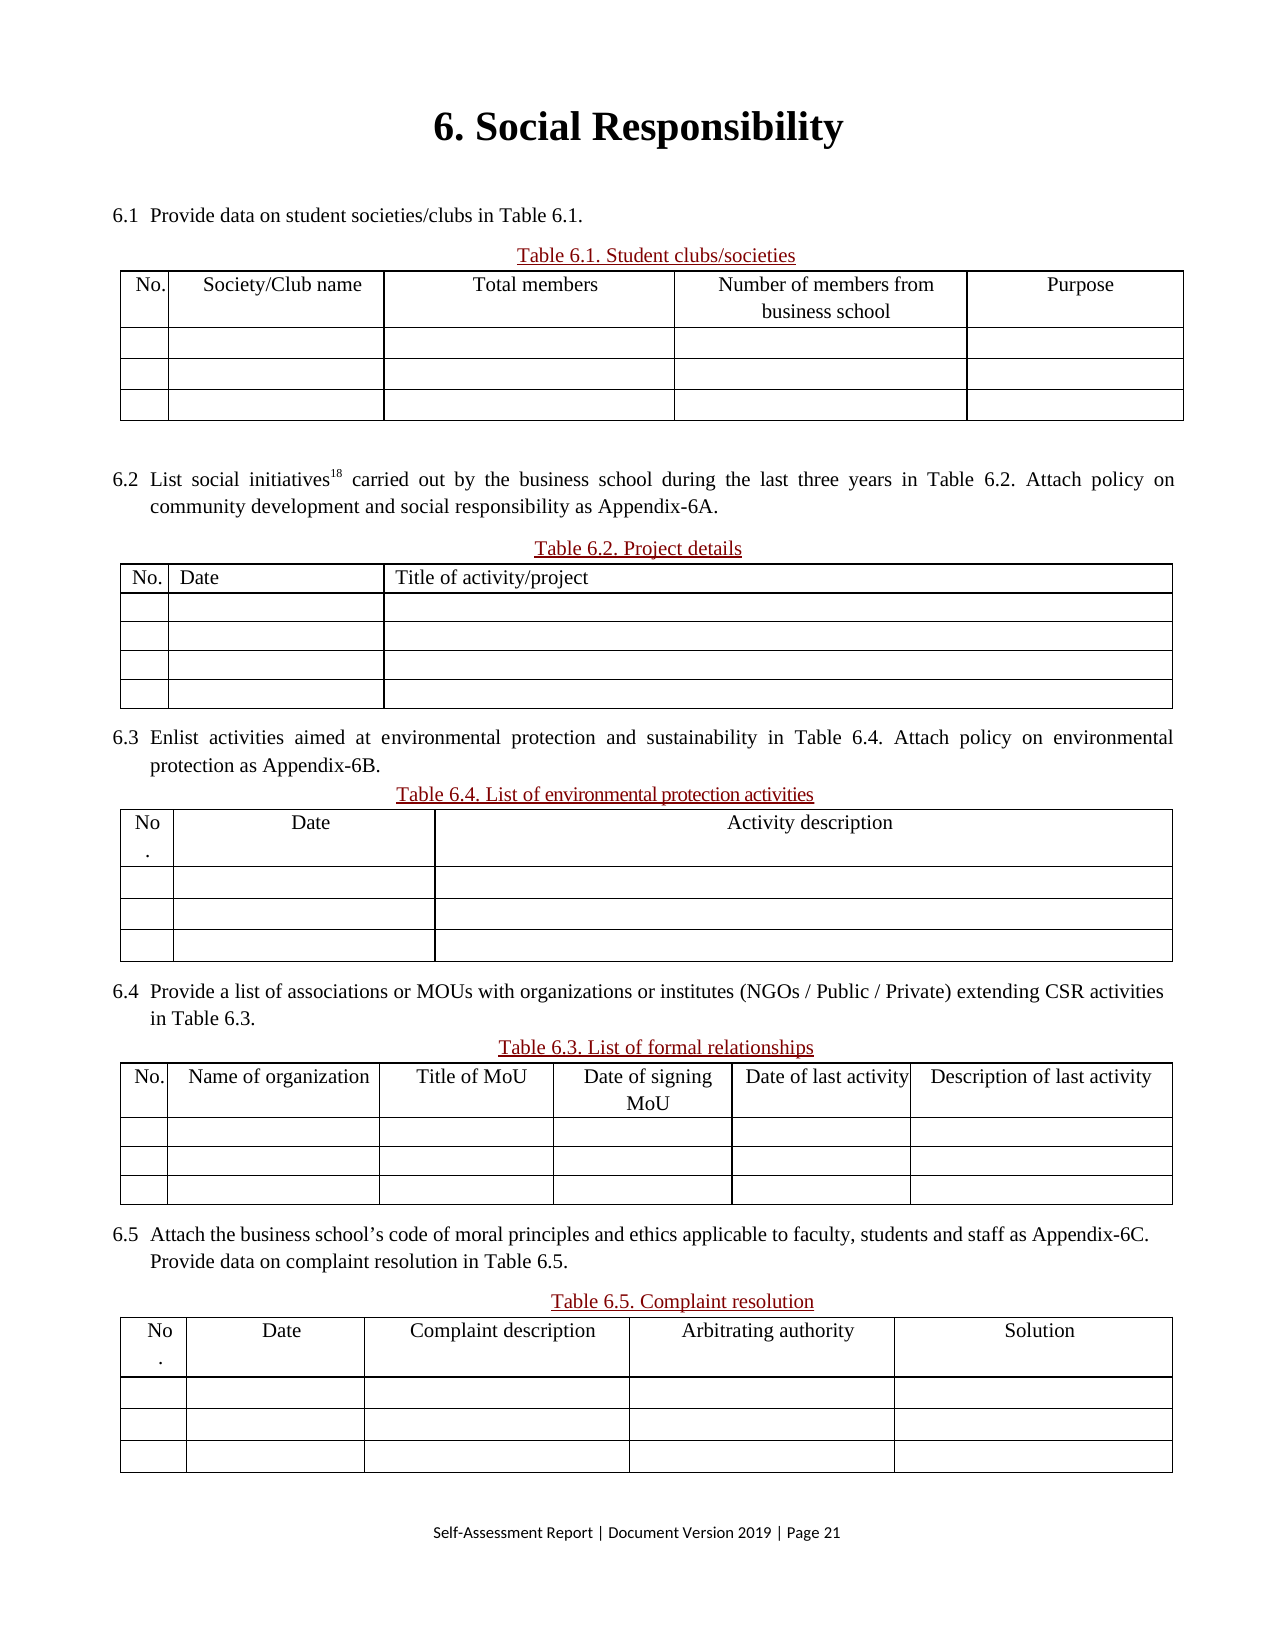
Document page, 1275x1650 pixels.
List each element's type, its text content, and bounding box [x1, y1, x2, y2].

table_cell [169, 390, 383, 420]
table_cell [169, 622, 383, 650]
table_cell [630, 1409, 894, 1440]
table_header No. [121, 1318, 186, 1376]
table_header Arbitrating authority [630, 1318, 894, 1376]
table_cell [385, 359, 674, 389]
table_header No. [121, 565, 168, 592]
table_header Date [187, 1318, 364, 1376]
table_cell [169, 328, 383, 358]
table_cell [436, 899, 1172, 929]
table_cell [911, 1147, 1172, 1175]
table_cell [169, 594, 383, 621]
table_cell [121, 1378, 186, 1408]
table_header Date [174, 810, 434, 866]
table_cell [121, 1118, 167, 1146]
table_cell [436, 867, 1172, 897]
table_cell [187, 1441, 364, 1472]
list Provide data on student societies/clubs in Table 6.1. [112, 203, 1175, 227]
table_header Date of last activity [733, 1064, 910, 1117]
table_cell [385, 680, 1172, 707]
table_cell [968, 359, 1183, 389]
table_header No. [121, 810, 173, 866]
list Attach the business school’s code of moral principles and ethics applicable to faculty, students and staff as Appendix-6C. Provide data on complaint resolution in Table 6.5. [112, 1222, 1175, 1273]
table_cell [385, 622, 1172, 650]
table_cell [554, 1118, 731, 1146]
table_cell [121, 328, 168, 358]
table_cell [121, 594, 168, 621]
table_cell [968, 328, 1183, 358]
table_cell [733, 1176, 910, 1204]
table_header Purpose [968, 272, 1183, 327]
table_header Activity description [436, 810, 1172, 866]
table_cell [675, 328, 966, 358]
table_cell [365, 1409, 629, 1440]
text Table 6.1. Student clubs/societies [498, 243, 814, 267]
list Table 6.4. List of environmental protection activities [150, 781, 814, 806]
list List social initiatives carried out by the business school during the last three years in Table 6.2. Attach policy on community development and social responsibility as Appendix-6A. [112, 466, 1175, 518]
table_cell [174, 930, 434, 961]
table_cell [121, 622, 168, 650]
table_cell [675, 359, 966, 389]
table_cell [121, 1176, 167, 1204]
table_cell [380, 1176, 553, 1204]
table_cell [911, 1118, 1172, 1146]
table_cell [121, 680, 168, 707]
table_header Date of signing MoU [554, 1064, 731, 1117]
table_cell [121, 1147, 167, 1175]
table_cell [675, 390, 966, 420]
table_cell [187, 1378, 364, 1408]
table_cell [895, 1409, 1172, 1440]
table_cell [554, 1176, 731, 1204]
text Table 6.2. Project details [102, 536, 1174, 560]
table_header Name of organization [168, 1064, 379, 1117]
table_cell [169, 651, 383, 679]
table_header No. [121, 272, 168, 327]
table_cell [733, 1147, 910, 1175]
table_cell [911, 1176, 1172, 1204]
table_cell [436, 930, 1172, 961]
table_cell [168, 1147, 379, 1175]
table_cell [385, 594, 1172, 621]
table_cell [895, 1378, 1172, 1408]
table_cell [169, 680, 383, 707]
table_cell [630, 1378, 894, 1408]
table_cell [733, 1118, 910, 1146]
table_cell [385, 328, 674, 358]
table_header Complaint description [365, 1318, 629, 1376]
table_cell [385, 390, 674, 420]
subtitle 6. Social Responsibility [102, 101, 1175, 149]
table_header Title of MoU [380, 1064, 553, 1117]
table_cell [168, 1118, 379, 1146]
table_cell [169, 359, 383, 389]
table_header No. [121, 1064, 167, 1117]
table_header Number of members from business school [675, 272, 966, 327]
table_cell [168, 1176, 379, 1204]
table_cell [174, 899, 434, 929]
table_cell [121, 1409, 186, 1440]
table_cell [895, 1441, 1172, 1472]
text Table 6.3. List of formal relationships [498, 1035, 814, 1055]
table_header Title of activity/project [385, 565, 1172, 592]
table_cell [121, 1441, 186, 1472]
table_header Total members [385, 272, 674, 327]
table_cell [121, 390, 168, 420]
table_cell [380, 1147, 553, 1175]
table_header Date [169, 565, 383, 592]
table_header Description of last activity [911, 1064, 1172, 1117]
table_cell [968, 390, 1183, 420]
list Enlist activities aimed at environmental protection and sustainability in Table 6.4. Attach policy on environmental protection as Appendix-6B. [112, 725, 1175, 777]
table_header Solution [895, 1318, 1172, 1376]
table_cell [121, 930, 173, 961]
table_header Society/Club name [169, 272, 383, 327]
table_cell [380, 1118, 553, 1146]
table_cell [121, 867, 173, 897]
table_cell [554, 1147, 731, 1175]
table_cell [121, 899, 173, 929]
table_cell [630, 1441, 894, 1472]
table_cell [121, 651, 168, 679]
table_cell [385, 651, 1172, 679]
table_cell [174, 867, 434, 897]
table_cell [365, 1441, 629, 1472]
table_cell [187, 1409, 364, 1440]
table_cell [121, 359, 168, 389]
list Provide a list of associations or MOUs with organizations or institutes (NGOs / Public / Private) extending CSR activities in Table 6.3. [112, 978, 1175, 1030]
list Table 6.5. Complaint resolution [150, 1289, 814, 1313]
table_cell [365, 1378, 629, 1408]
